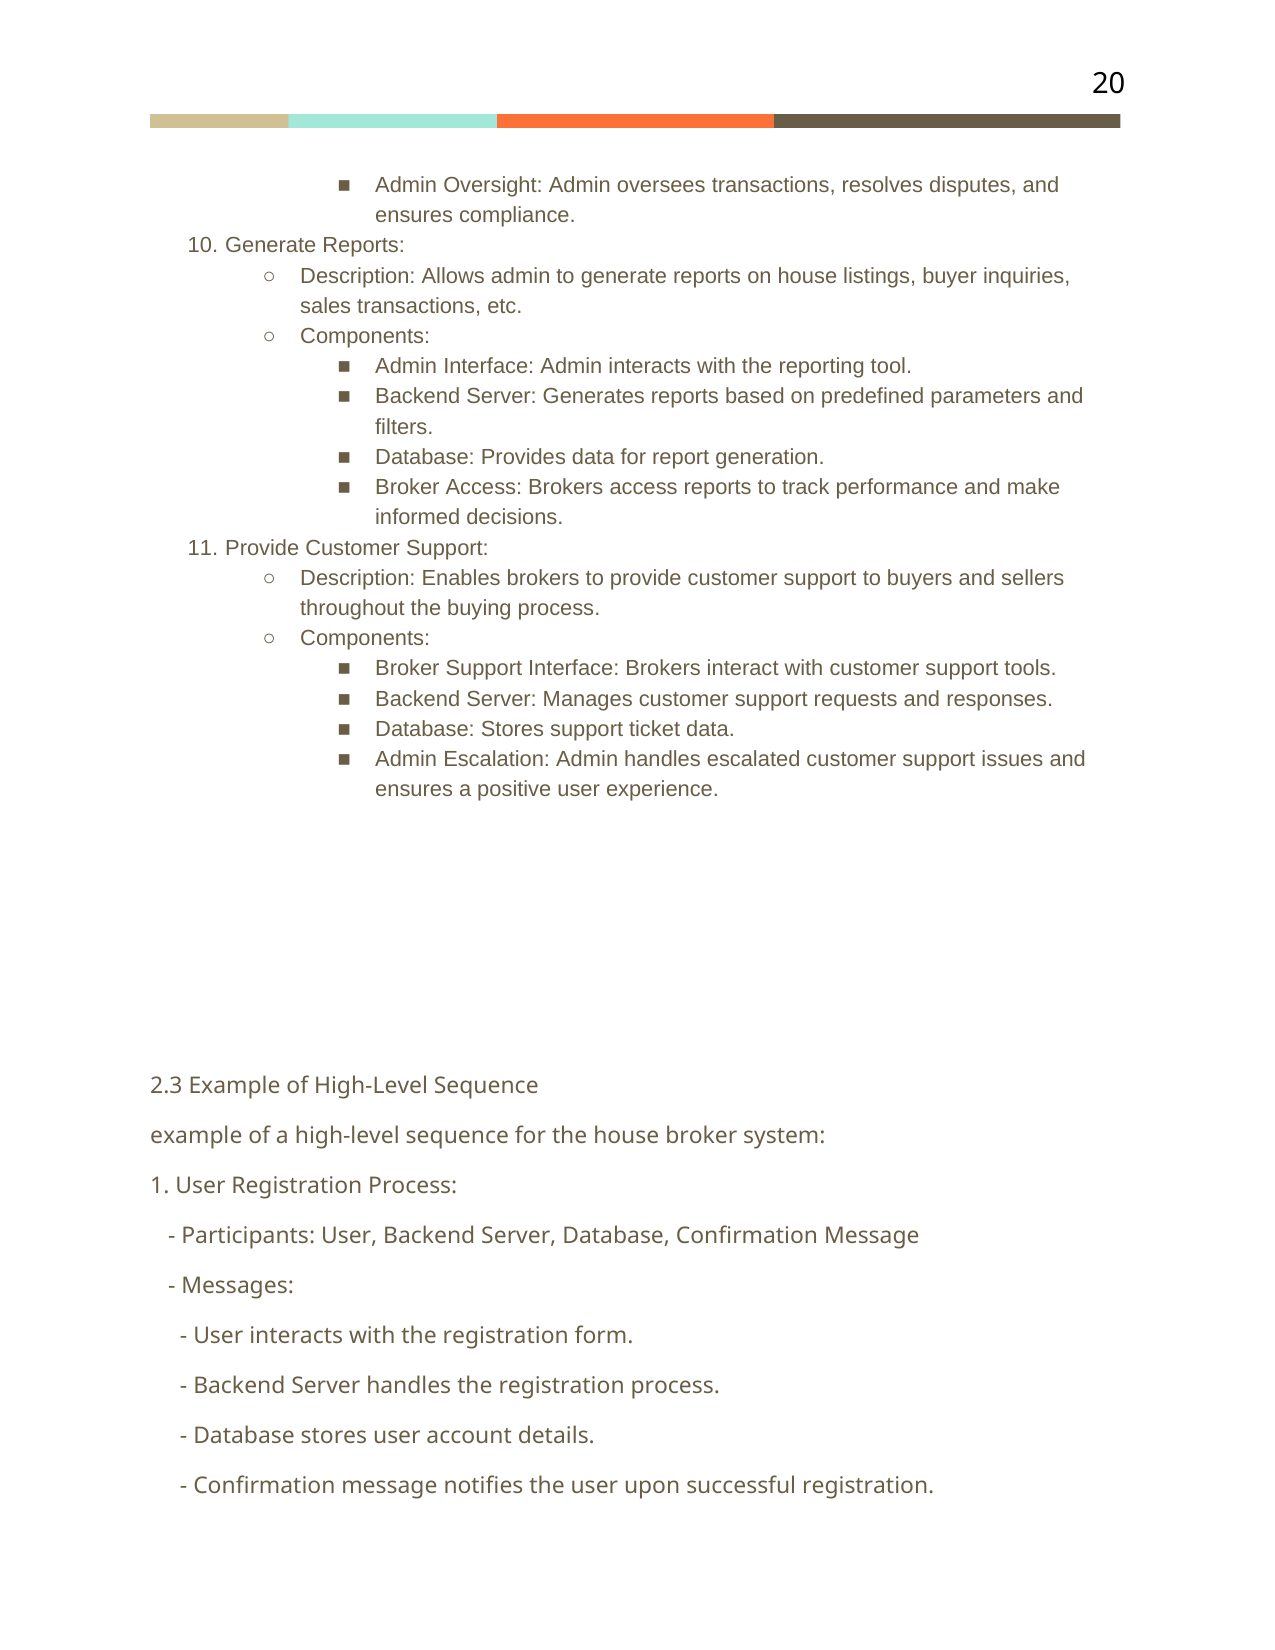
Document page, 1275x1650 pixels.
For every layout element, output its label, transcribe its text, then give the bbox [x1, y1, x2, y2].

text - Confirmation message notifies the user upon successful registration. [150, 1469, 1125, 1500]
list Provide Customer Support: [187, 534, 1125, 560]
text 1. User Registration Process: [150, 1169, 1125, 1200]
text 2.3 Example of High-Level Sequence [150, 1069, 1125, 1100]
list Components: [262, 323, 1125, 348]
list Generate Reports: [187, 232, 1125, 258]
list Components: [262, 625, 1125, 650]
list Database: Stores support ticket data. [337, 716, 1125, 741]
list Broker Access: Brokers access reports to track performance and make informed decisions. [337, 474, 1125, 529]
text - Database stores user account details. [150, 1419, 1125, 1450]
text - Backend Server handles the registration process. [150, 1369, 1125, 1400]
list Description: Enables brokers to provide customer support to buyers and sellers throughout the buying process. [262, 565, 1125, 620]
list Admin Interface: Admin interacts with the reporting tool. [337, 353, 1125, 378]
text - Messages: [150, 1269, 1125, 1300]
list Backend Server: Manages customer support requests and responses. [337, 686, 1125, 711]
list Description: Allows admin to generate reports on house listings, buyer inquiries, sales transactions, etc. [262, 263, 1125, 318]
text - User interacts with the registration form. [150, 1319, 1125, 1350]
list Admin Escalation: Admin handles escalated customer support issues and ensures a positive user experience. [337, 746, 1125, 801]
text - Participants: User, Backend Server, Database, Confirmation Message [150, 1219, 1125, 1250]
list Backend Server: Generates reports based on predefined parameters and filters. [337, 383, 1125, 439]
list Broker Support Interface: Brokers interact with customer support tools. [337, 655, 1125, 681]
text example of a high-level sequence for the house broker system: [150, 1119, 1125, 1150]
picture [150, 114, 1121, 128]
list Admin Oversight: Admin oversees transactions, resolves disputes, and ensures compliance. [337, 172, 1125, 227]
list Database: Provides data for report generation. [337, 444, 1125, 469]
